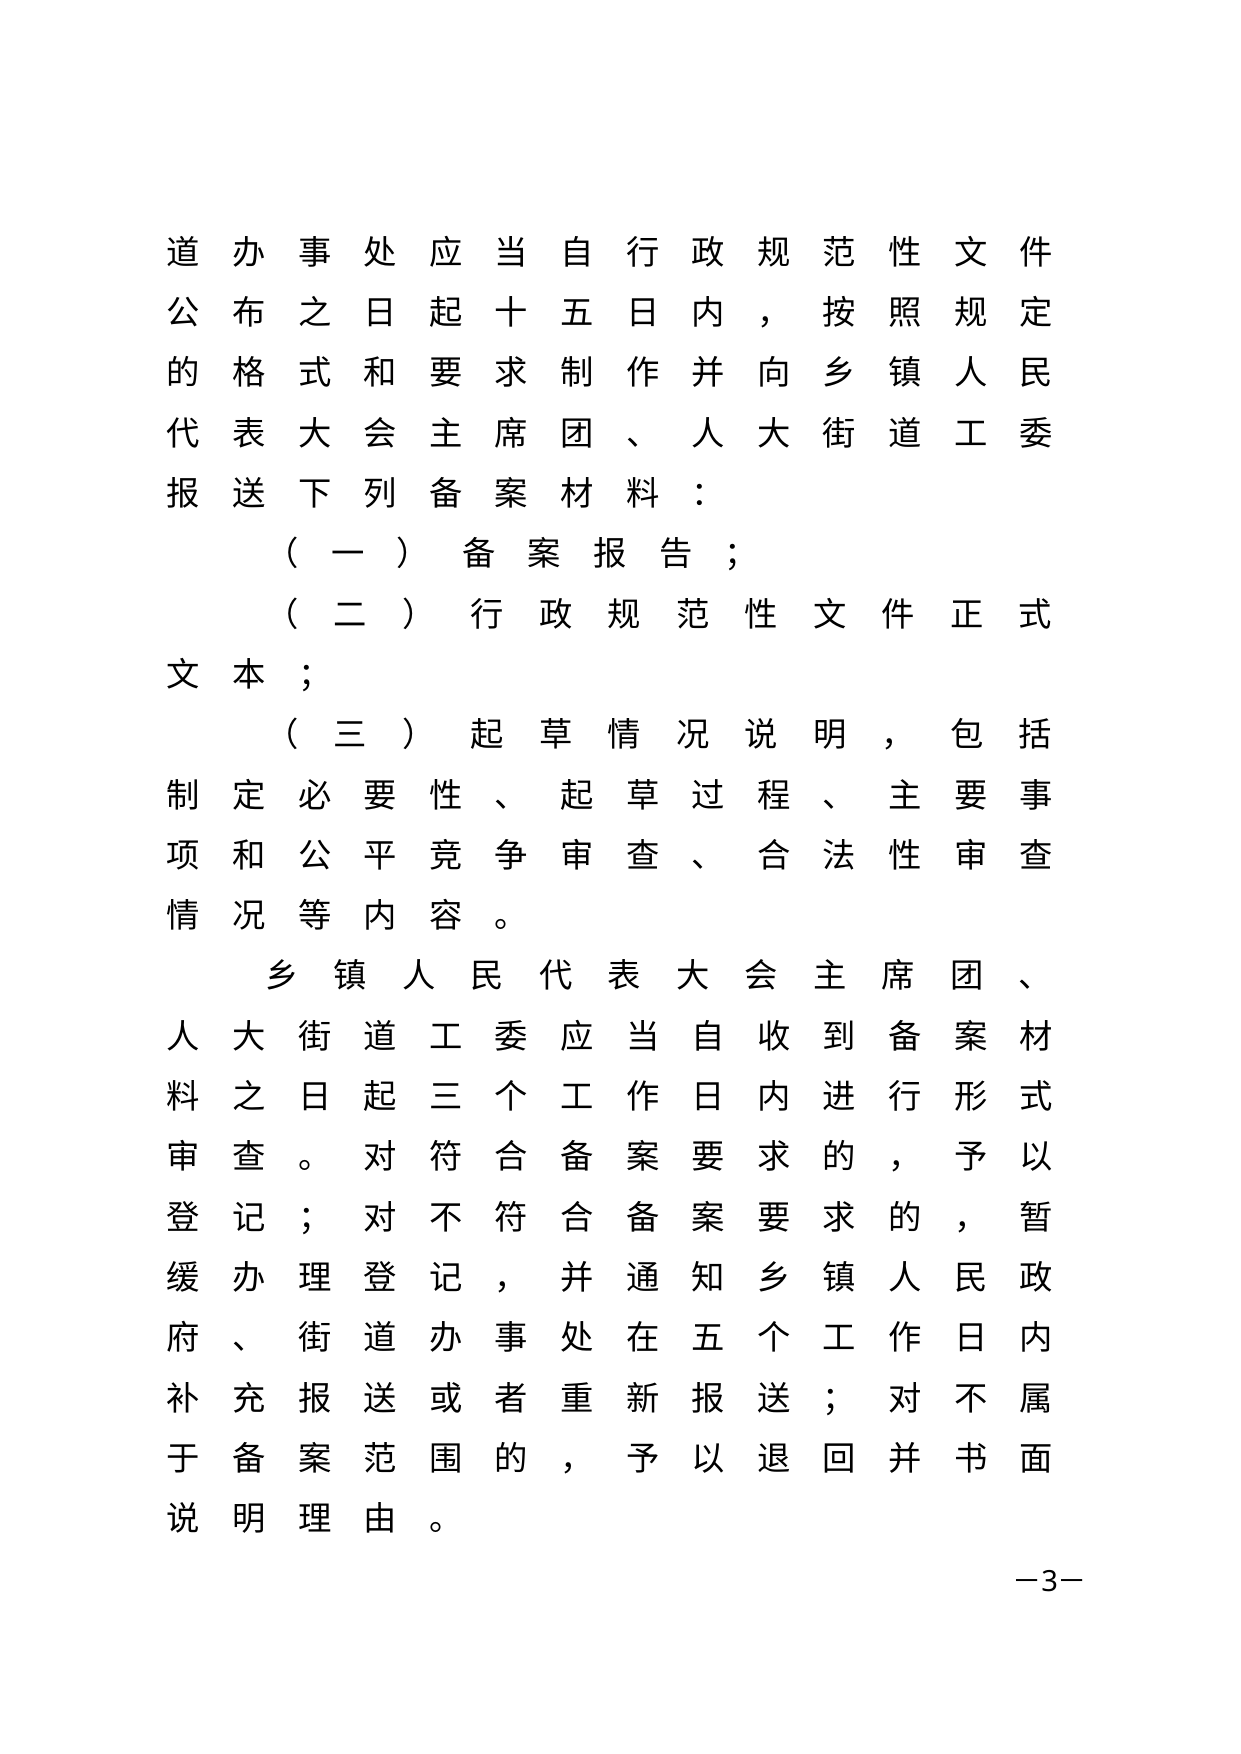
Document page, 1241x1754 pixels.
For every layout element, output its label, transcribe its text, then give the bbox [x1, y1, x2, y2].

text （二）行政规范性文件正式文本； [167, 581, 1085, 702]
text （一）备案报告； [167, 521, 1085, 581]
text 乡镇人民代表大会主席团、人大街道工委应当自收到备案材料之日起三个工作日内进行形式审查。对符合备案要求的，予以登记；对不符合备案要求的，暂缓办理登记，并通知乡镇人民政府、街道办事处在五个工作日内补充报送或者重新报送；对不属于备案范围的，予以退回并书面说明理由。 [167, 943, 1085, 1546]
text （三）起草情况说明，包括制定必要性、起草过程、主要事项和公平竞争审查、合法性审查情况等内容。 [167, 702, 1085, 943]
text 第四条 乡镇人民政府、街道办事处应当自行政规范性文件公布之日起十五日内，按照规定的格式和要求制作并向乡镇人民代表大会主席团、人大街道工委报送下列备案材料： [167, 219, 1085, 521]
